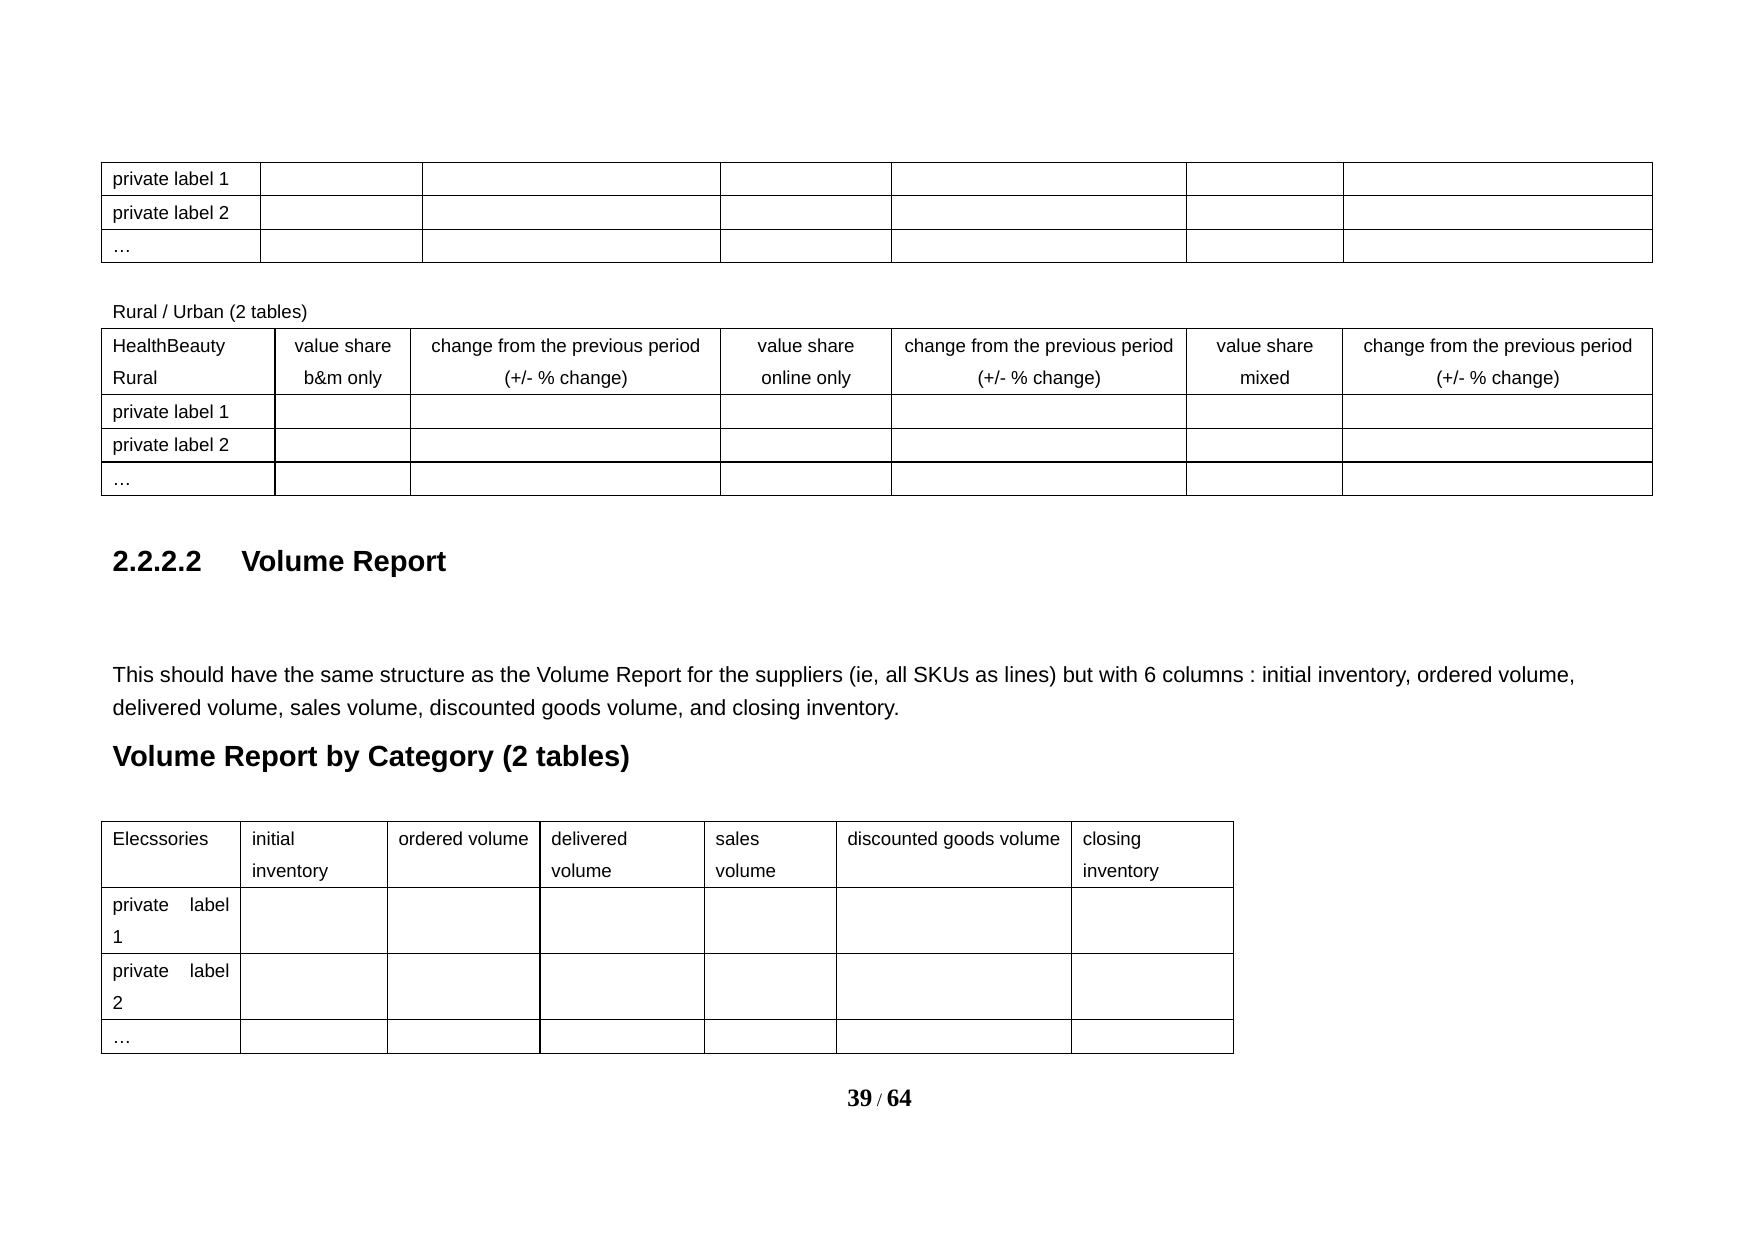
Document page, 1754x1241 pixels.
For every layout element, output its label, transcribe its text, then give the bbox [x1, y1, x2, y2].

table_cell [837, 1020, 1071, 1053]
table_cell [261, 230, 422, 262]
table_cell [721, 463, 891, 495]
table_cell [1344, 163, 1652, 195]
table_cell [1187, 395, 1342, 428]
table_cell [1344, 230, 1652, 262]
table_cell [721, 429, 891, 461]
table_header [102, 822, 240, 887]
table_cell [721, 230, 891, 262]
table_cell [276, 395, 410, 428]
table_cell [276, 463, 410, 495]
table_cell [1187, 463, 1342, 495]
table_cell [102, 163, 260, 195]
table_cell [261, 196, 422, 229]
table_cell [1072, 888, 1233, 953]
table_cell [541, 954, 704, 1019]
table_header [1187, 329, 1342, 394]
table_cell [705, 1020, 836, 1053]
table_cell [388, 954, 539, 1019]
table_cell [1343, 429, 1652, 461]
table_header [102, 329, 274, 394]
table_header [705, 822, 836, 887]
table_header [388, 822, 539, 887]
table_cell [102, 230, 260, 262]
text This should have the same structure as the Volume Report for the suppliers (ie, all SKUs as lines) but with 6 columns : initial inventory, ordered volume, delivered volume, sales volume, discounted goods volume, and closing inventory. [112, 658, 1641, 723]
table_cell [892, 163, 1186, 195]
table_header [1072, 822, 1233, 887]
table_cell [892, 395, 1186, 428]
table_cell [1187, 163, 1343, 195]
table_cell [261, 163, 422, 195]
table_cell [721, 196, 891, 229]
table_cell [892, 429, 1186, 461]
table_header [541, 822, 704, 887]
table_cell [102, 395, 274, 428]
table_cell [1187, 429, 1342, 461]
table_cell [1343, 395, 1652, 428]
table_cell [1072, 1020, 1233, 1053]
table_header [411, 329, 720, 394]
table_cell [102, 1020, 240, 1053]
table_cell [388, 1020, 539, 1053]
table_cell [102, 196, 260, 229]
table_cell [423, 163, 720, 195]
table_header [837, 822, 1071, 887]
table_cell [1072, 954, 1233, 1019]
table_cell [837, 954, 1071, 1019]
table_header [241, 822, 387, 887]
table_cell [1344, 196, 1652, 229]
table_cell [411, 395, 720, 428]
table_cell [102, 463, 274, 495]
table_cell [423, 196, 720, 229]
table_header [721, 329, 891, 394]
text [112, 296, 1641, 328]
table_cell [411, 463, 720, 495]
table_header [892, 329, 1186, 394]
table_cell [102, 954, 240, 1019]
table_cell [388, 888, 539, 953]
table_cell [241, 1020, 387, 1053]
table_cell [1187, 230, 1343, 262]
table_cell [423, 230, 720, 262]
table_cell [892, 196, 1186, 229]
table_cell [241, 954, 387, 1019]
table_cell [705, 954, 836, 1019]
text Volume Report by Category (2 tables) [112, 723, 1641, 788]
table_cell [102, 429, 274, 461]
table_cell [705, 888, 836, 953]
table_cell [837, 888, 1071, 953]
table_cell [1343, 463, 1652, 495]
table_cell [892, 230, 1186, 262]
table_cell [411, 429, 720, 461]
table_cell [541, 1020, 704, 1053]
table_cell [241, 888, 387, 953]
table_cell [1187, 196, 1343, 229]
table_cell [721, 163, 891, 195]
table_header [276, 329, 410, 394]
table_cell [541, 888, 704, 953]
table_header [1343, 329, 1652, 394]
list Volume Report [112, 528, 1641, 593]
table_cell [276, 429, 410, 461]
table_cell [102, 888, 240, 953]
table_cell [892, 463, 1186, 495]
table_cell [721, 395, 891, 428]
